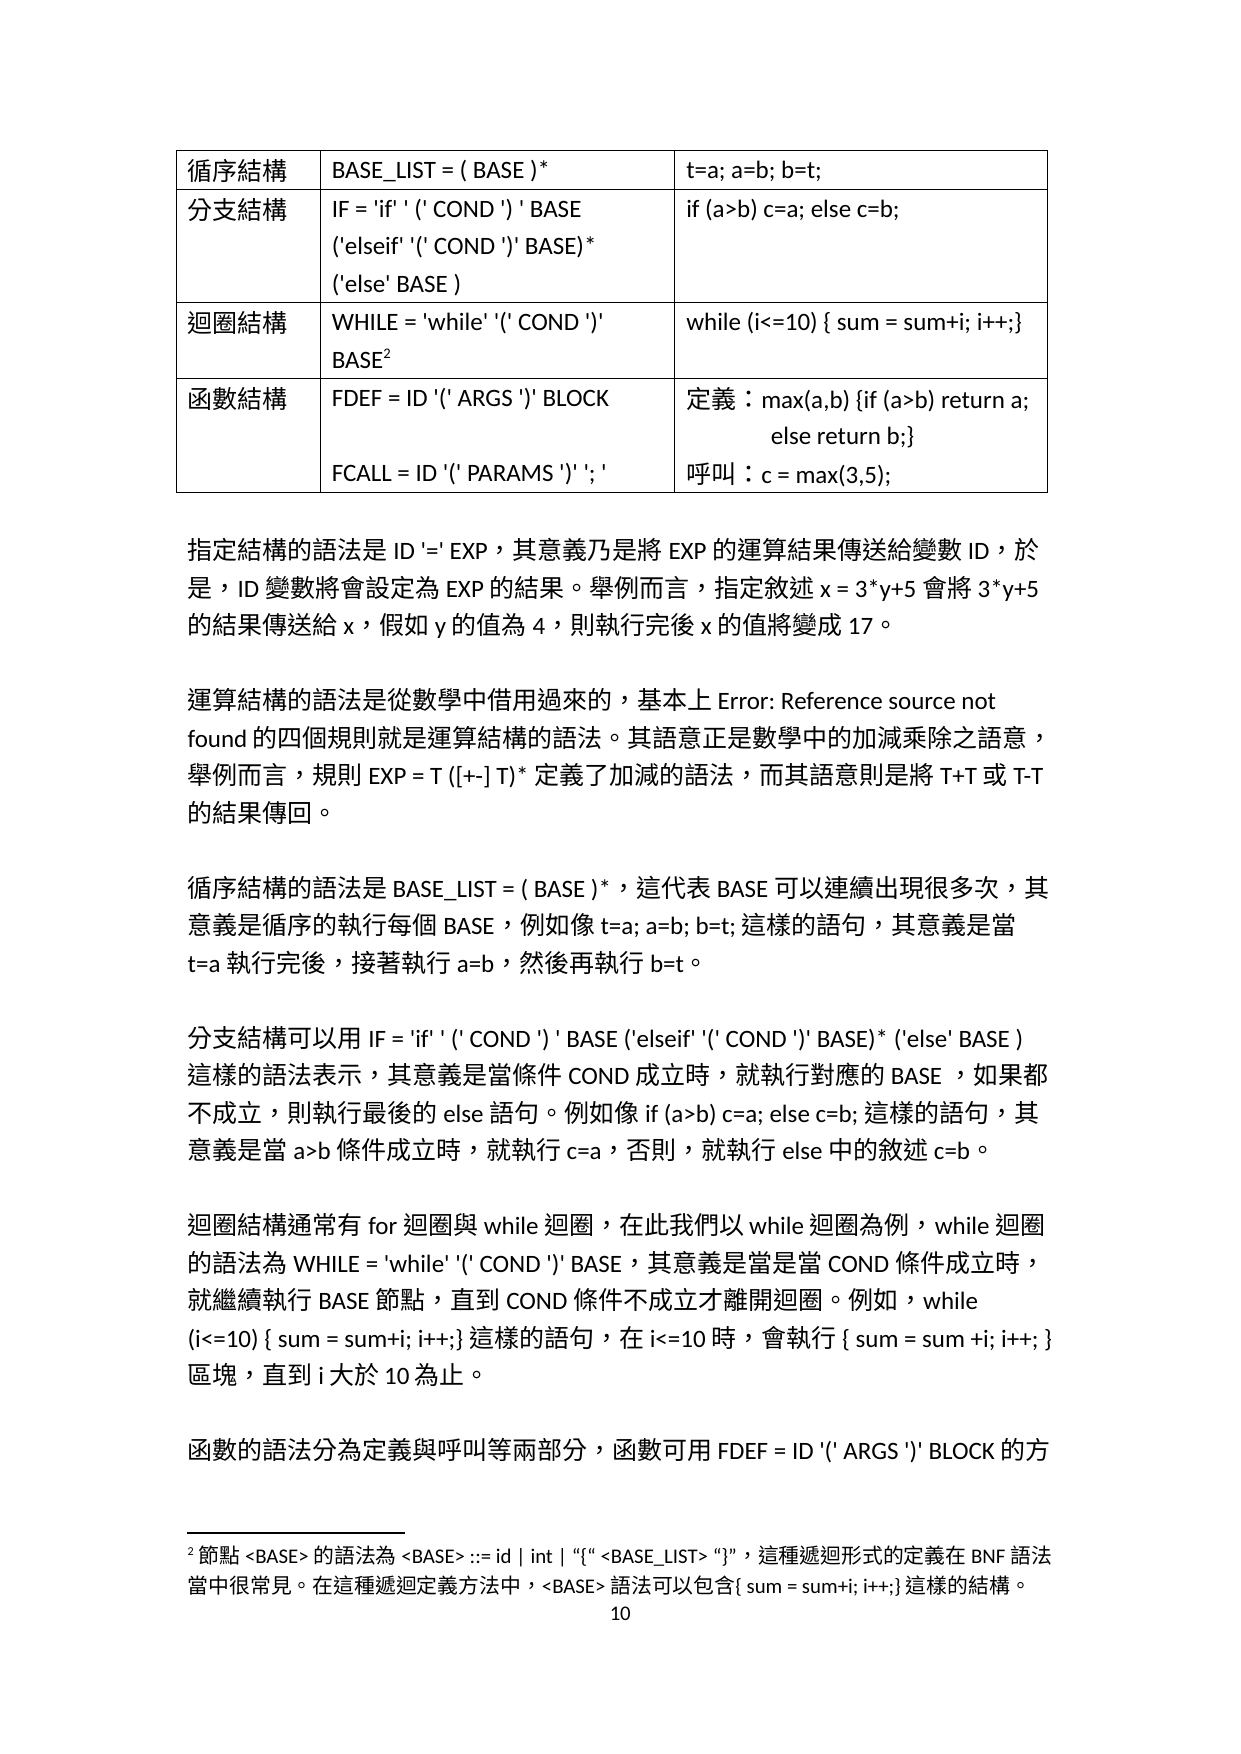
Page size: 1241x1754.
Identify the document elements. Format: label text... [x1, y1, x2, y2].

table_cell 循序結構 [177, 151, 320, 188]
table_cell 定義：max(a,b) {if (a>b) return a; else return b;} 呼叫：c = max(3,5); [675, 379, 1047, 492]
table_cell if (a>b) c=a; else c=b; [675, 190, 1047, 302]
table_cell 分支結構 [177, 190, 320, 302]
table_cell t=a; a=b; b=t; [675, 151, 1047, 188]
table_cell 迴圈結構 [177, 303, 320, 378]
text 分支結構可以用 IF = 'if' ' (' COND ') ' BASE ('elseif' '(' COND ')' BASE)* ('else' BASE ) 這樣的語法表示，其意義是當條件 COND 成立時，就執行對應的 BASE ，如果都不成立，則執行最後的 else 語句。例如像 if (a>b) c=a; else c=b; 這樣的語句，其意義是當 a>b 條件成立時，就執行c=a，否則，就執行 else 中的敘述 c=b。 [187, 1018, 1053, 1168]
table_cell IF = 'if' ' (' COND ') ' BASE ('elseif' '(' COND ')' BASE)* ('else' BASE ) [321, 190, 674, 302]
table_cell WHILE = 'while' '(' COND ')' BASE [321, 303, 674, 378]
text 循序結構的語法是BASE_LIST = ( BASE )*，這代表 BASE 可以連續出現很多次，其意義是循序的執行每個 BASE，例如像 t=a; a=b; b=t; 這樣的語句，其意義是當 t=a 執行完後，接著執行 a=b，然後再執行 b=t。 [187, 868, 1053, 980]
text 指定結構的語法是 ID '=' EXP，其意義乃是將 EXP 的運算結果傳送給變數 ID，於是，ID 變數將會設定為 EXP 的結果。舉例而言，指定敘述 x = 3*y+5 會將 3*y+5 的結果傳送給 x，假如 y 的值為 4，則執行完後 x 的值將變成 17。 [187, 530, 1053, 643]
text 迴圈結構通常有 for 迴圈與 while 迴圈，在此我們以while 迴圈為例，while 迴圈的語法為 WHILE = 'while' '(' COND ')' BASE，其意義是當是當 COND 條件成立時，就繼續執行 BASE 節點，直到 COND 條件不成立才離開迴圈。例如，while (i<=10) { sum = sum+i; i++;} 這樣的語句，在 i<=10 時，會執行 { sum = sum +i; i++; } 區塊，直到 i大於10為止。 [187, 1205, 1053, 1393]
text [187, 1430, 1053, 1468]
table_cell while (i<=10) { sum = sum+i; i++;} [675, 303, 1047, 378]
table_cell FDEF = ID '(' ARGS ')' BLOCK FCALL = ID '(' PARAMS ')' '; ' [321, 379, 674, 492]
table_cell BASE_LIST = ( BASE )* [321, 151, 674, 188]
table_cell 函數結構 [177, 379, 320, 492]
